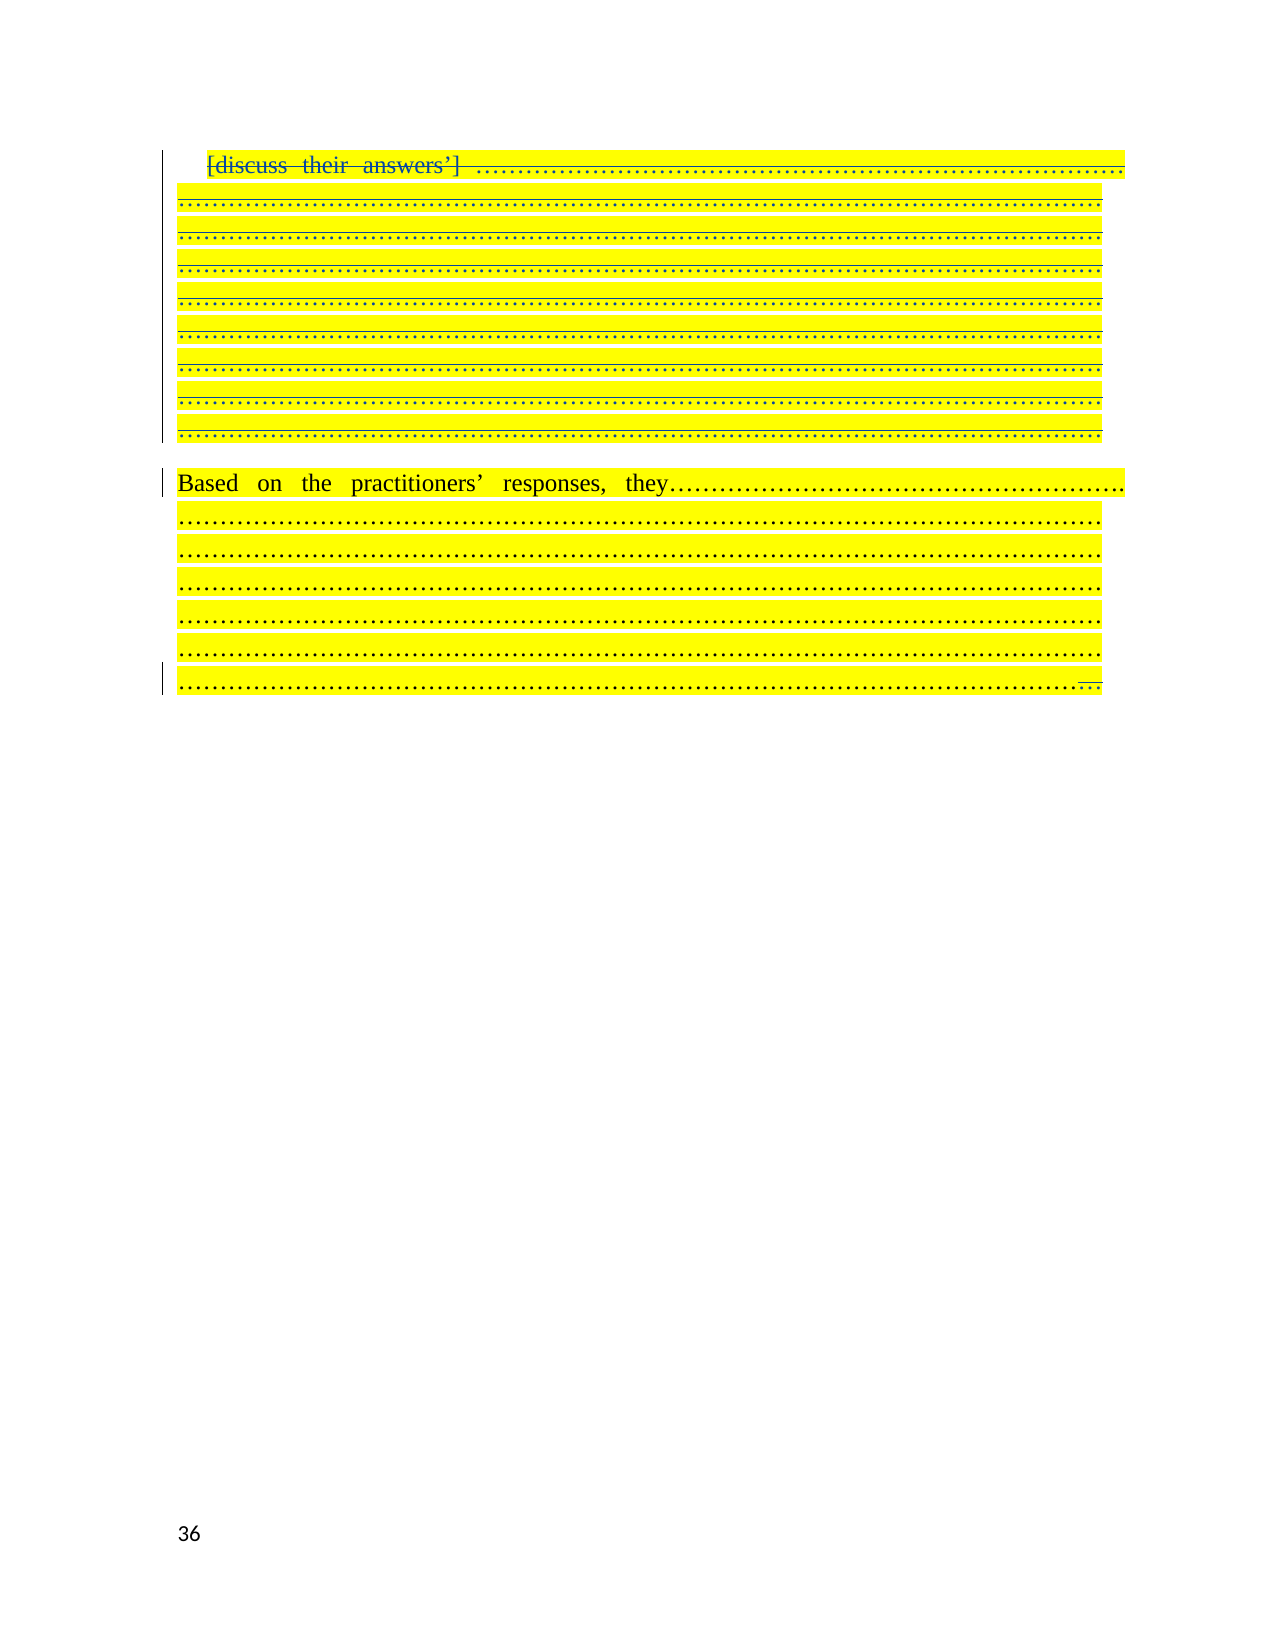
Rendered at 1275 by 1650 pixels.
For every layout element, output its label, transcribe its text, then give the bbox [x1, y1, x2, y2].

text Based on the practitioners’ responses, they………………………………………………. …………………………………………………………………………………………………………………………………………………………………………………………………………………………………………………………………………………………………………………………………………………………………………………………………………………………………………………………………………………………………………………………………………………………………………………………………………… [177, 497, 1125, 695]
